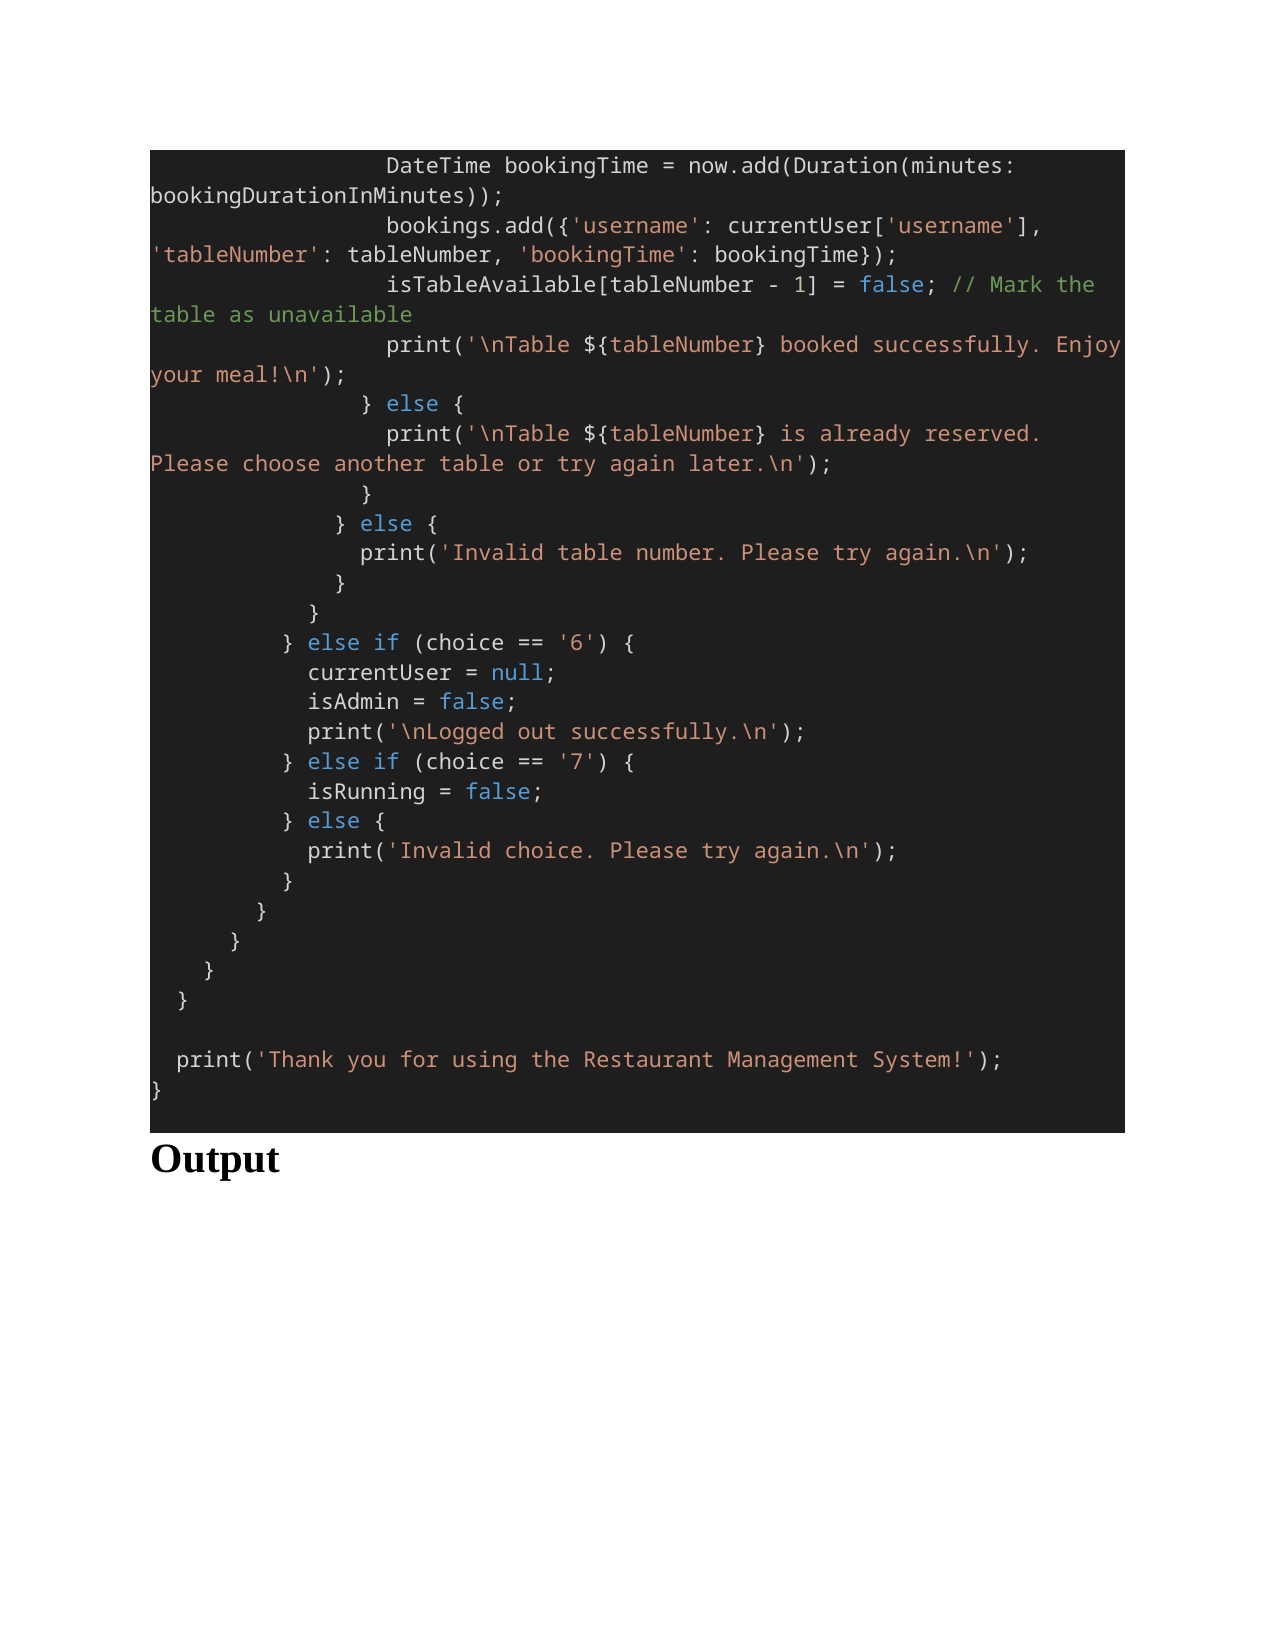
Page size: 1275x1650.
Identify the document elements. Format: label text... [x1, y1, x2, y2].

text } [150, 895, 1125, 924]
text } [150, 924, 1125, 954]
text } [150, 865, 1125, 895]
text print('Thank you for using the Restaurant Management System!'); [150, 1044, 1125, 1073]
text print('\nTable ${tableNumber} is already reserved. Please choose another table or try again later.\n'); [150, 418, 1125, 478]
text } [150, 984, 1125, 1014]
text } else { [150, 805, 1125, 835]
text } [150, 954, 1125, 984]
text print('Invalid choice. Please try again.\n'); [150, 835, 1125, 865]
text } else { [150, 507, 1125, 537]
text Output [150, 1133, 1125, 1181]
text } [150, 1073, 1125, 1103]
text } [150, 478, 1125, 507]
text currentUser = null; [150, 656, 1125, 686]
text } [150, 597, 1125, 627]
text } else { [150, 388, 1125, 418]
text DateTime bookingTime = now.add(Duration(minutes: bookingDurationInMinutes)); [150, 150, 1125, 209]
text isTableAvailable[tableNumber - 1] = false; // Mark the table as unavailable [150, 269, 1125, 329]
text isRunning = false; [150, 776, 1125, 805]
text isAdmin = false; [150, 686, 1125, 716]
text } else if (choice == '7') { [150, 746, 1125, 776]
text } else if (choice == '6') { [150, 627, 1125, 656]
text } [150, 567, 1125, 597]
text print('\nLogged out successfully.\n'); [150, 716, 1125, 746]
text bookings.add({'username': currentUser['username'], 'tableNumber': tableNumber, 'bookingTime': bookingTime}); [150, 209, 1125, 269]
text print('\nTable ${tableNumber} booked successfully. Enjoy your meal!\n'); [150, 329, 1125, 388]
text print('Invalid table number. Please try again.\n'); [150, 537, 1125, 567]
